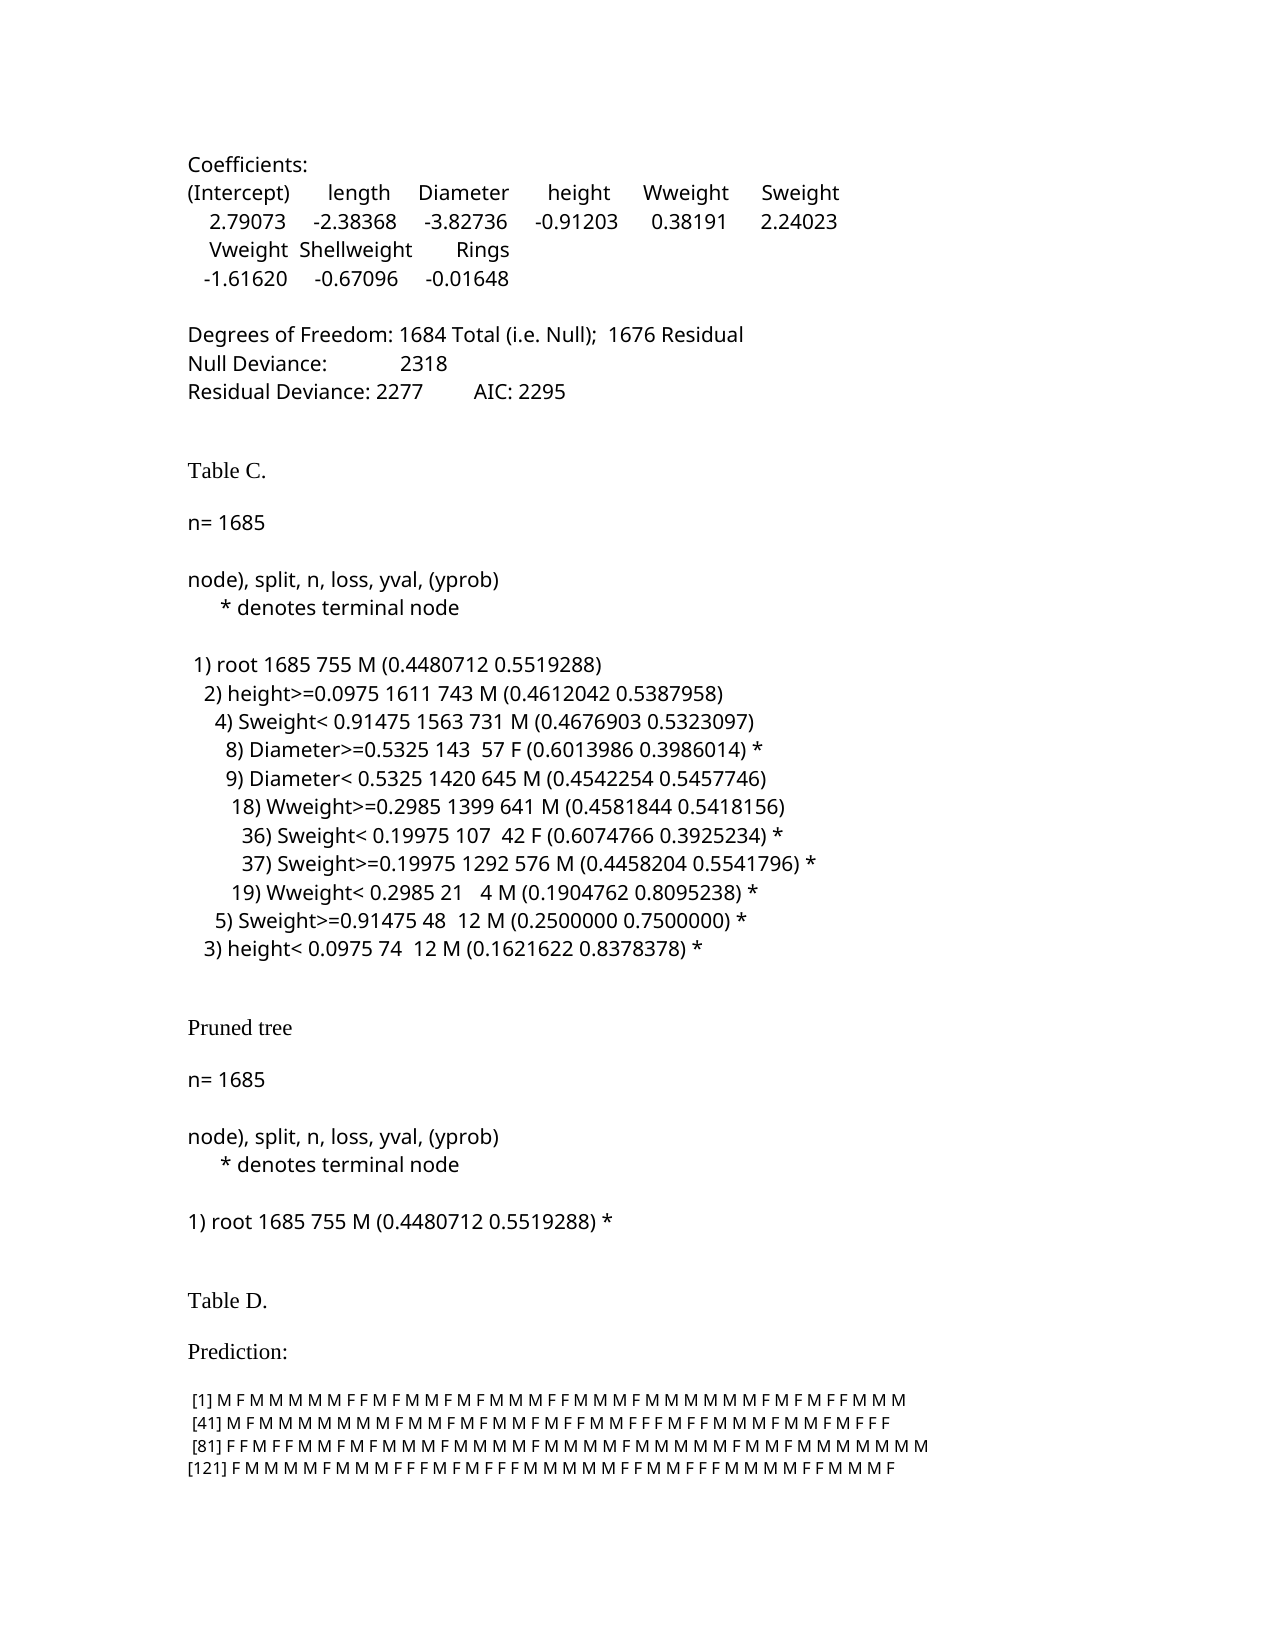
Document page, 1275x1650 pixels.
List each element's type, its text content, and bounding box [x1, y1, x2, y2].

text node), split, n, loss, yval, (yprob) [187, 565, 1087, 593]
text 1) root 1685 755 M (0.4480712 0.5519288) * [187, 1207, 1087, 1236]
text [1] M F M M M M M F F M F M M F M F M M M F F M M M F M M M M M M F M F M F F M M M [187, 1389, 1087, 1412]
text 18) Wweight>=0.2985 1399 641 M (0.4581844 0.5418156) [187, 792, 1087, 821]
text 3) height< 0.0975 74 12 M (0.1621622 0.8378378) * [187, 934, 1087, 963]
text * denotes terminal node [187, 1150, 1087, 1179]
text * denotes terminal node [187, 593, 1087, 622]
text Pruned tree [187, 1014, 1087, 1040]
text 2) height>=0.0975 1611 743 M (0.4612042 0.5387958) [187, 679, 1087, 707]
text node), split, n, loss, yval, (yprob) [187, 1122, 1087, 1150]
text Table D. [187, 1287, 1087, 1313]
text Null Deviance: 2318 [187, 349, 1087, 377]
text 2.79073 -2.38368 -3.82736 -0.91203 0.38191 2.24023 [187, 207, 1087, 235]
text Vweight Shellweight Rings [187, 235, 1087, 264]
text [41] M F M M M M M M M F M M F M F M M F M F F M M F F F M F F M M M F M M F M F F F [187, 1412, 1087, 1434]
text n= 1685 [187, 1065, 1087, 1093]
text (Intercept) length Diameter height Wweight Sweight [187, 178, 1087, 207]
text 36) Sweight< 0.19975 107 42 F (0.6074766 0.3925234) * [187, 821, 1087, 849]
text 8) Diameter>=0.5325 143 57 F (0.6013986 0.3986014) * [187, 736, 1087, 764]
text Table C. [187, 457, 1087, 483]
text [121] F M M M M F M M M F F F M F M F F F M M M M M F F M M F F F M M M M F F M M M F [187, 1457, 1087, 1480]
text 4) Sweight< 0.91475 1563 731 M (0.4676903 0.5323097) [187, 707, 1087, 736]
text 9) Diameter< 0.5325 1420 645 M (0.4542254 0.5457746) [187, 764, 1087, 792]
text -1.61620 -0.67096 -0.01648 [187, 264, 1087, 292]
text 19) Wweight< 0.2985 21 4 M (0.1904762 0.8095238) * [187, 878, 1087, 906]
text Prediction: [187, 1338, 1087, 1364]
text 5) Sweight>=0.91475 48 12 M (0.2500000 0.7500000) * [187, 906, 1087, 934]
text 37) Sweight>=0.19975 1292 576 M (0.4458204 0.5541796) * [187, 849, 1087, 878]
text n= 1685 [187, 508, 1087, 536]
text [81] F F M F F M M F M F M M M F M M M M F M M M M F M M M M M F M M F M M M M M M M [187, 1434, 1087, 1457]
text Residual Deviance: 2277 AIC: 2295 [187, 377, 1087, 406]
text Degrees of Freedom: 1684 Total (i.e. Null); 1676 Residual [187, 321, 1087, 349]
text Coefficients: [187, 150, 1087, 178]
text 1) root 1685 755 M (0.4480712 0.5519288) [187, 650, 1087, 679]
